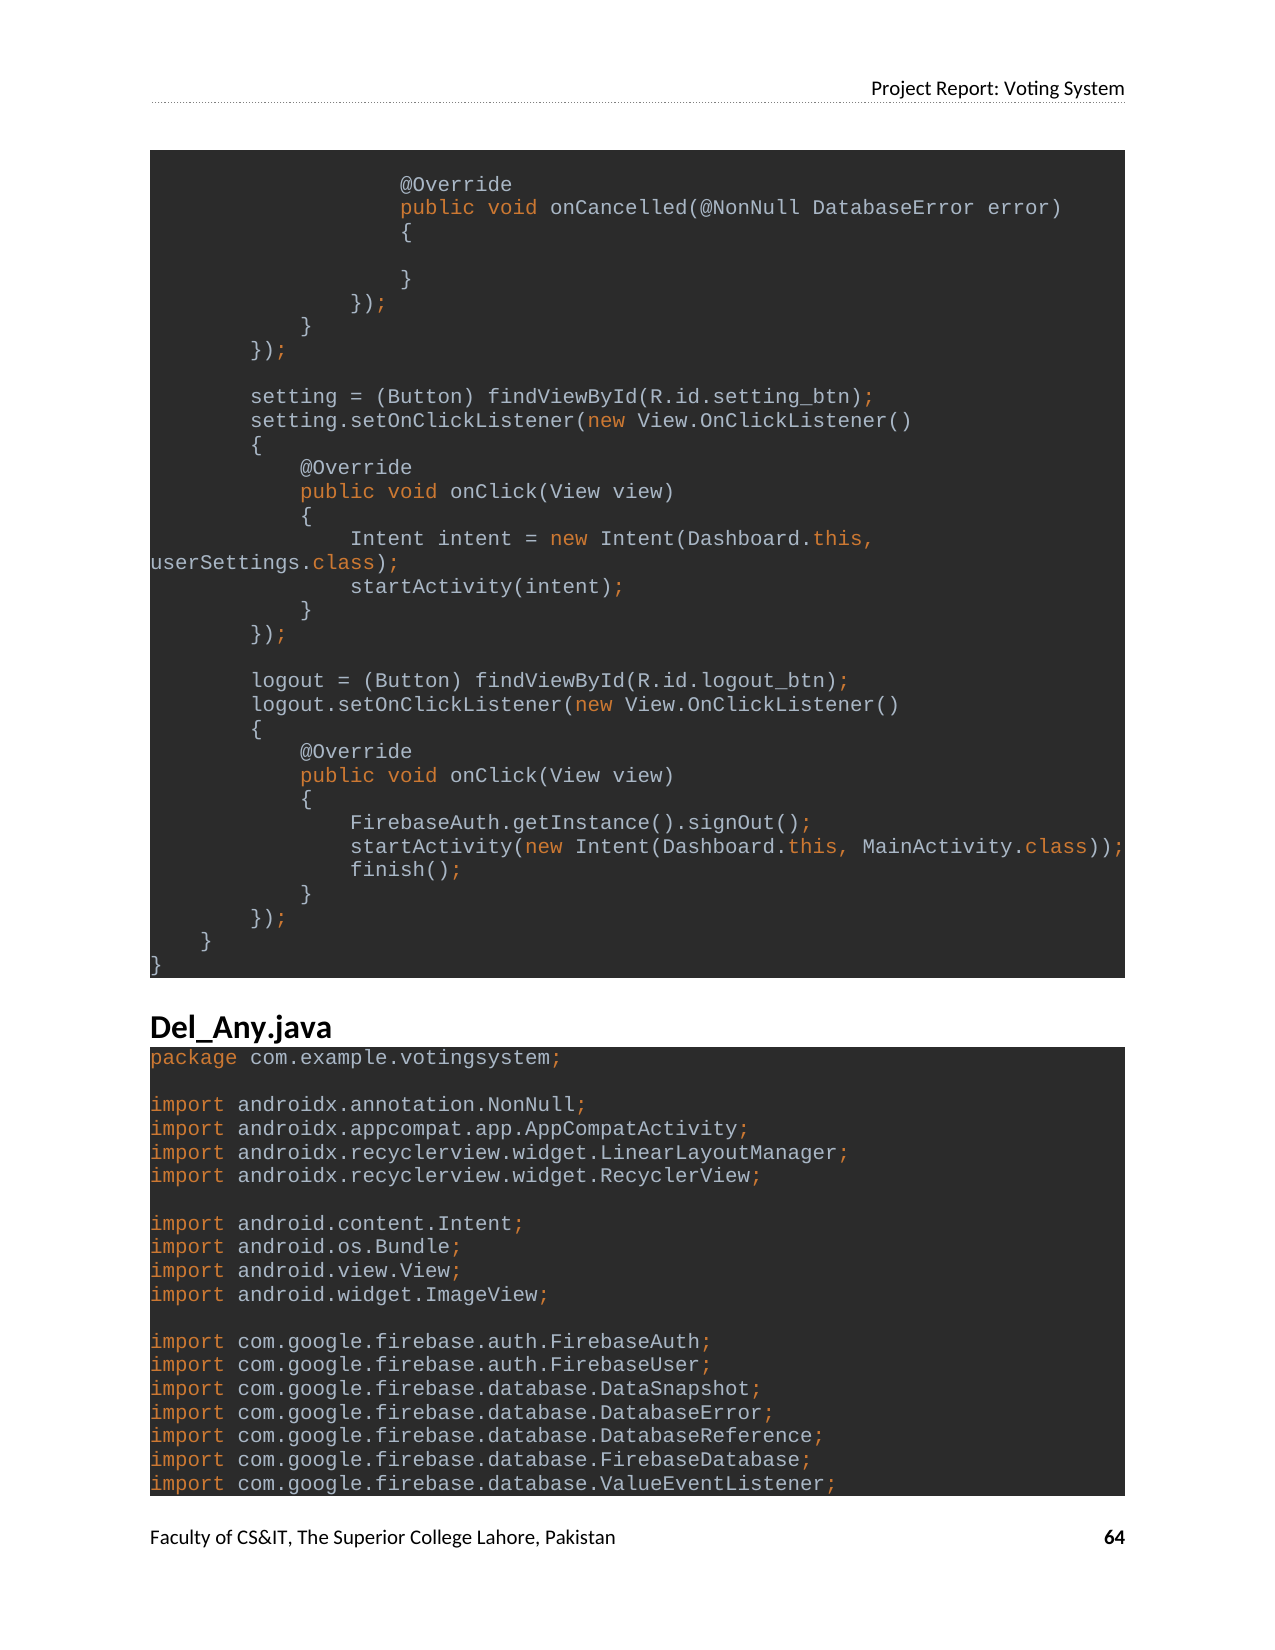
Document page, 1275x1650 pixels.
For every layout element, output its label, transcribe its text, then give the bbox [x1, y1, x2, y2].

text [150, 1047, 1125, 1496]
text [150, 150, 1125, 978]
subtitle Del_Any.java [150, 1006, 1125, 1047]
